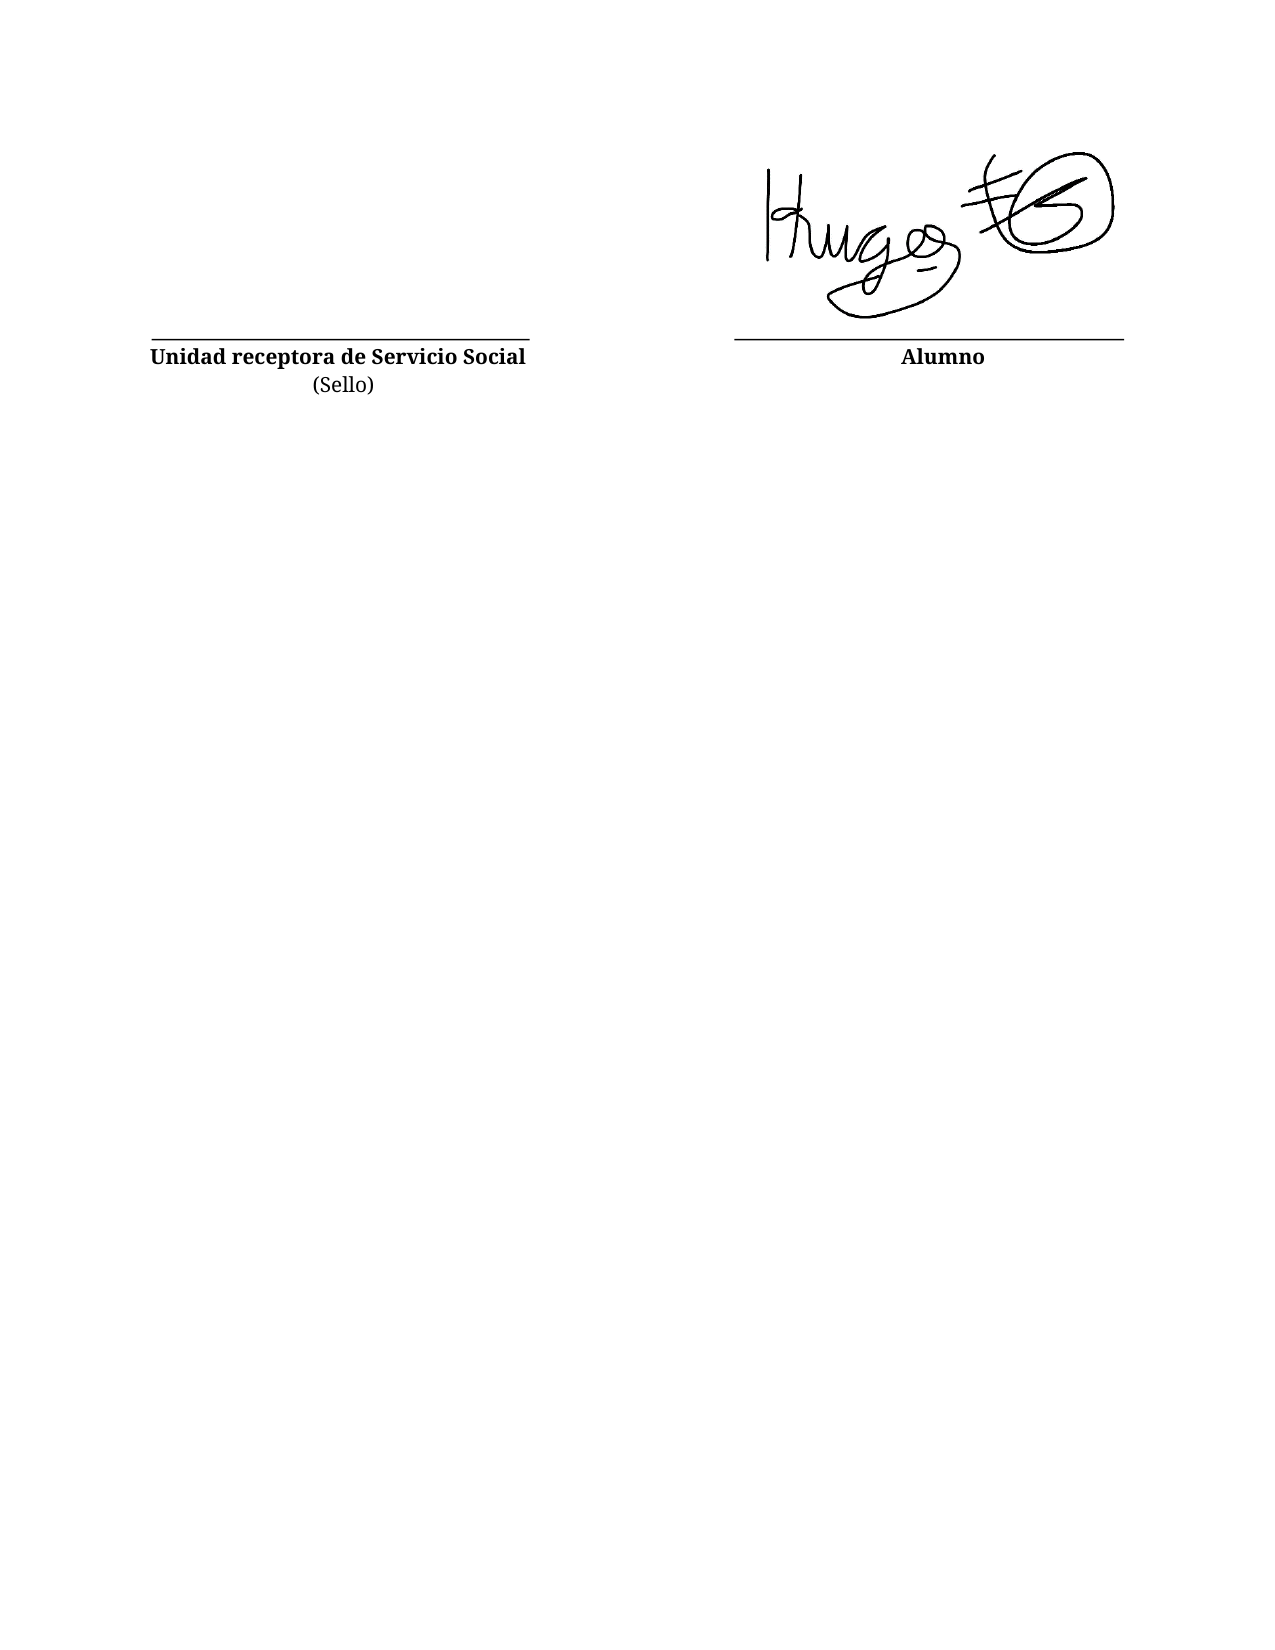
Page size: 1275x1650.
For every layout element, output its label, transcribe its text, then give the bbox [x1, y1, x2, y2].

text (Sello) [150, 371, 1125, 399]
picture [750, 150, 1118, 327]
text Unidad receptora de Servicio Social Alumno [150, 326, 1125, 371]
